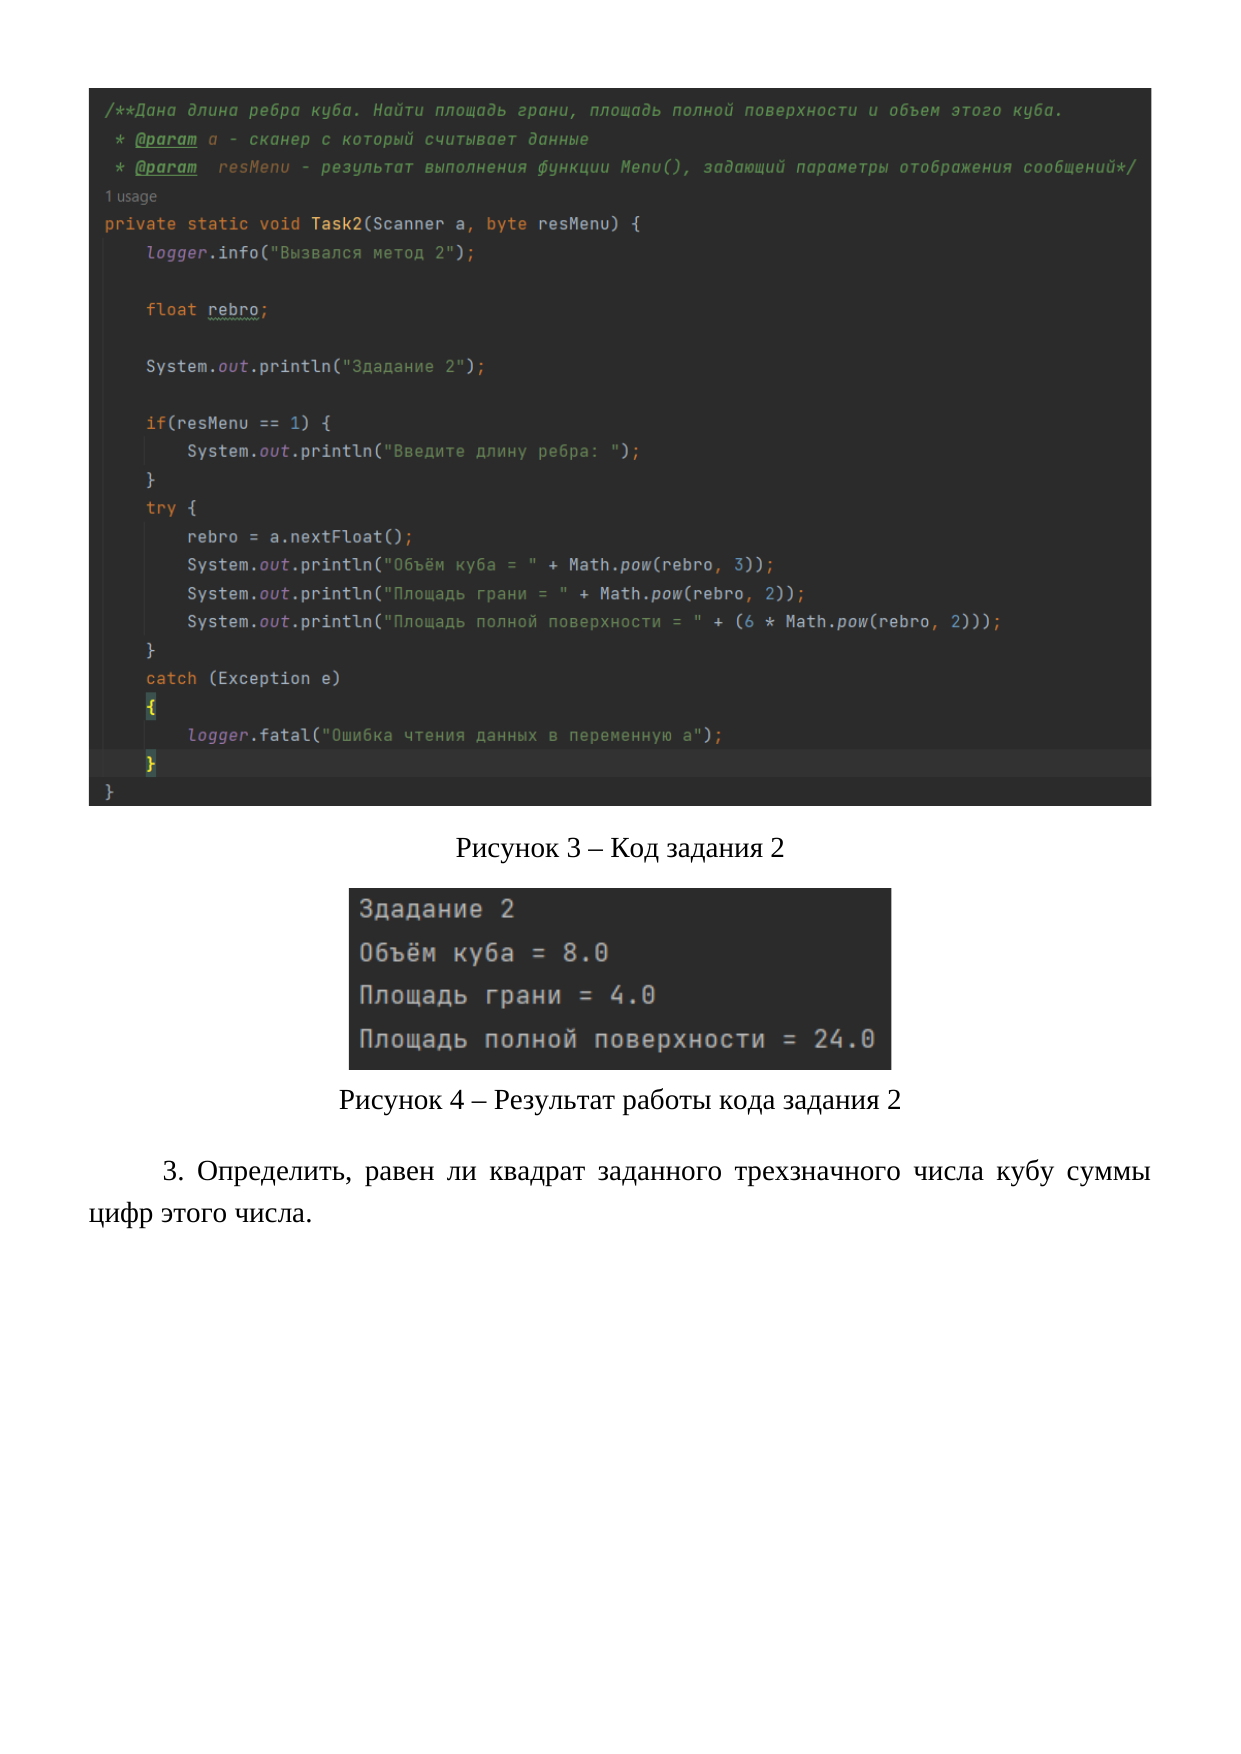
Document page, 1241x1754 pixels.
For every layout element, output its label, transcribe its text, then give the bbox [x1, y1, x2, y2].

text 3. Определить, равен ли квадрат заданного трехзначного числа кубу суммы цифр этого числа. [89, 1153, 1152, 1229]
picture [348, 888, 892, 1070]
text Рисунок 4 – Результат работы кода задания 2 [89, 1082, 1152, 1116]
picture [88, 88, 1152, 806]
text Рисунок 3 – Код задания 2 [89, 830, 1152, 864]
